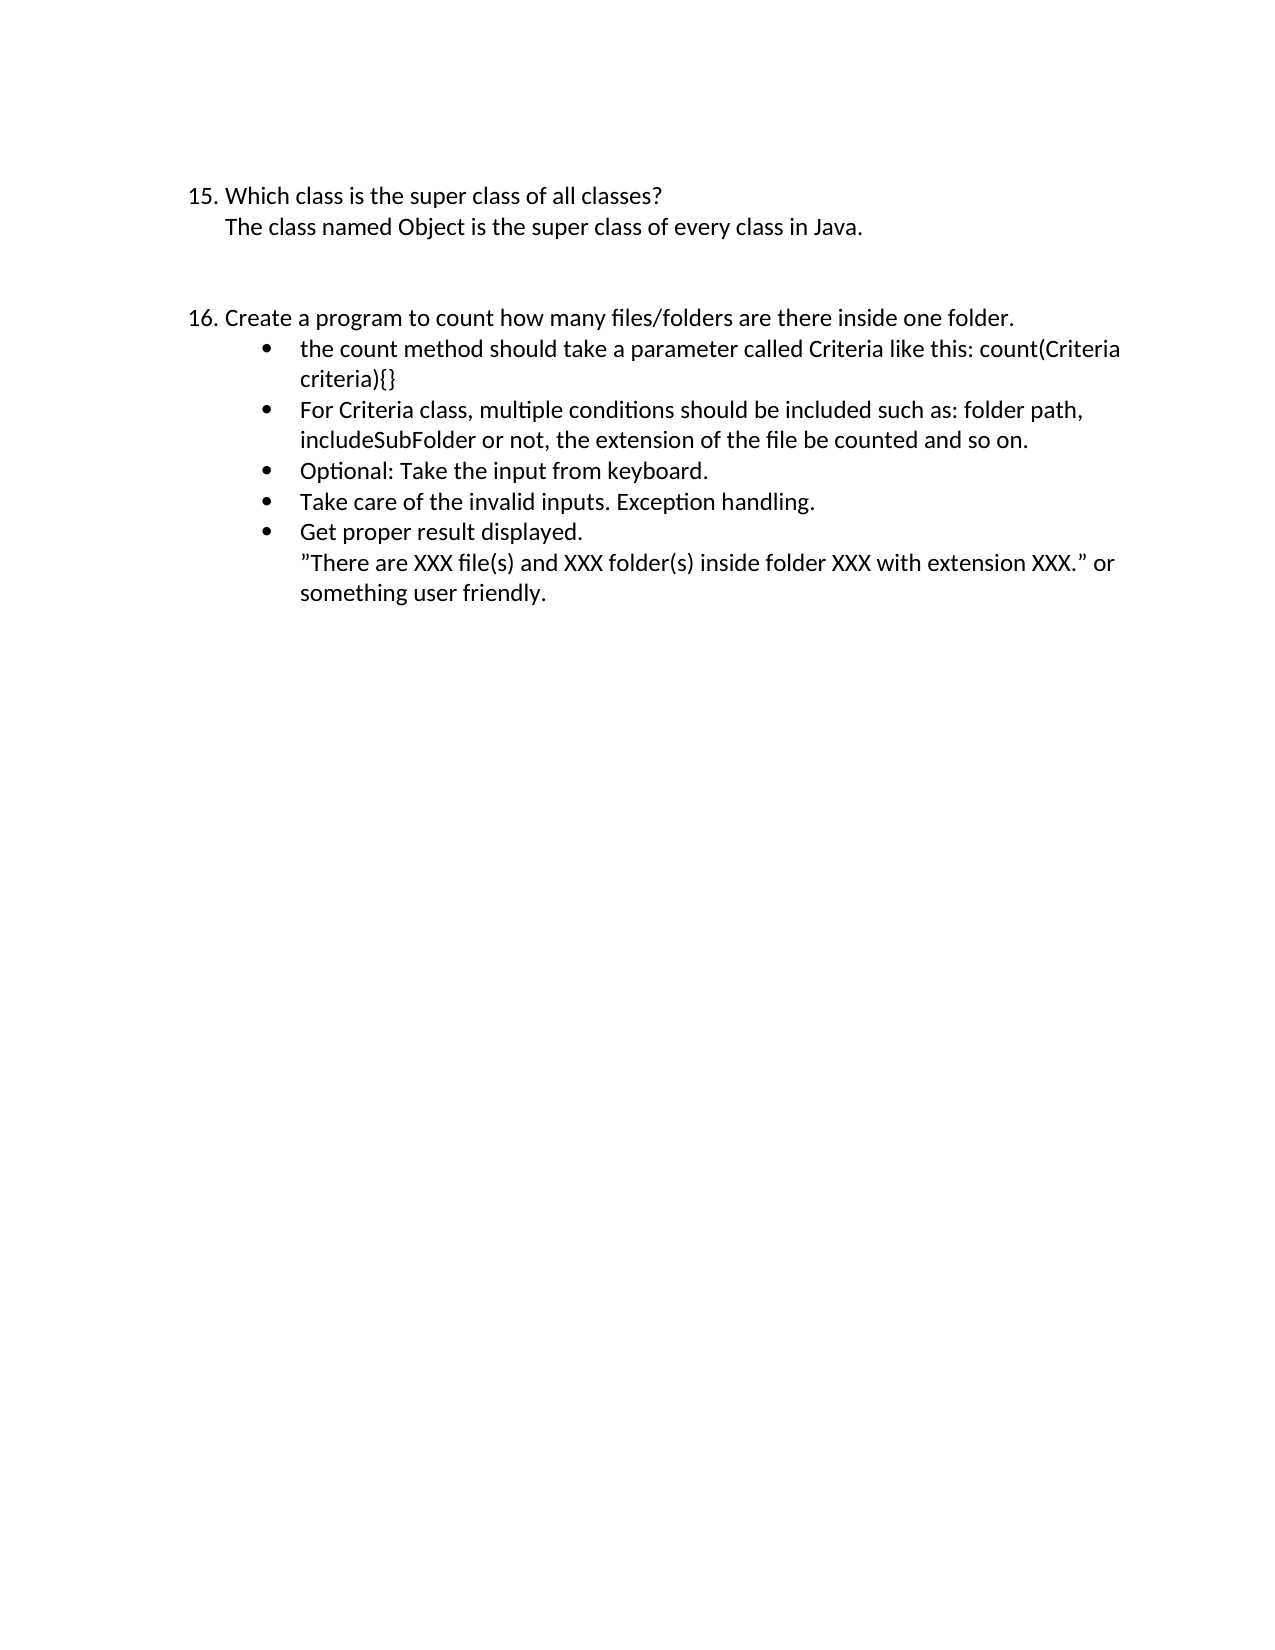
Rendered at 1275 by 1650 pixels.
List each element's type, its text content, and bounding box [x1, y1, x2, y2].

list Get proper result displayed. ”There are XXX file(s) and XXX folder(s) inside folder XXX with extension XXX.” or something user friendly. [262, 516, 1125, 608]
list The class named Object is the super class of every class in Java. [225, 211, 1125, 242]
list For Criteria class, multiple conditions should be included such as: folder path, includeSubFolder or not, the extension of the file be counted and so on. [262, 394, 1125, 455]
list Take care of the invalid inputs. Exception handling. [262, 486, 1125, 516]
list Optional: Take the input from keyboard. [262, 455, 1125, 486]
list Which class is the super class of all classes? [187, 181, 1125, 211]
list Create a program to count how many files/folders are there inside one folder. [187, 303, 1125, 333]
list the count method should take a parameter called Criteria like this: count(Criteria criteria){} [262, 333, 1125, 394]
